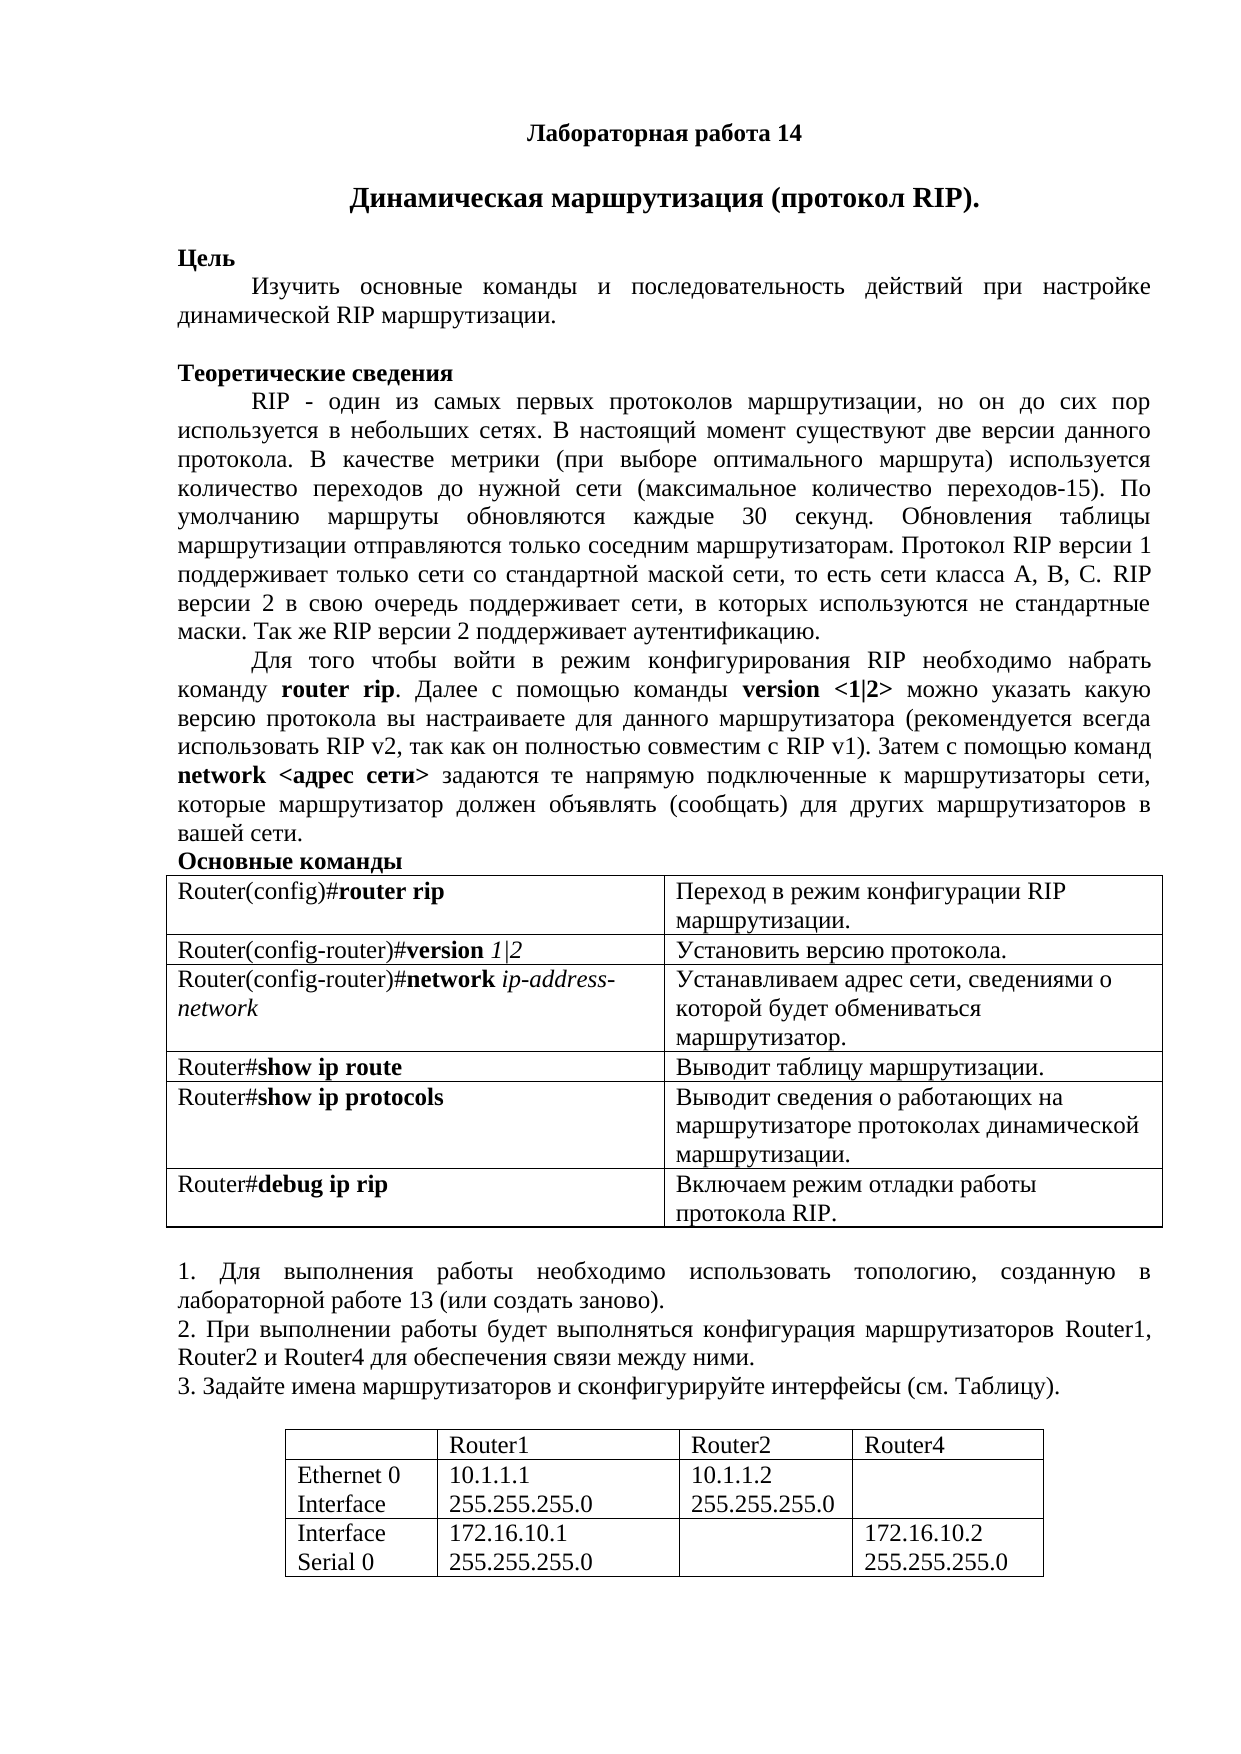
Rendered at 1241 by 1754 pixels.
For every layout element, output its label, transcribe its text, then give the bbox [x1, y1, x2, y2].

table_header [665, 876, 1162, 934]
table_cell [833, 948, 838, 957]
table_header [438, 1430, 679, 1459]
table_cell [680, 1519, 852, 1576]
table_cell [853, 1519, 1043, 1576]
text Цель [177, 243, 1152, 271]
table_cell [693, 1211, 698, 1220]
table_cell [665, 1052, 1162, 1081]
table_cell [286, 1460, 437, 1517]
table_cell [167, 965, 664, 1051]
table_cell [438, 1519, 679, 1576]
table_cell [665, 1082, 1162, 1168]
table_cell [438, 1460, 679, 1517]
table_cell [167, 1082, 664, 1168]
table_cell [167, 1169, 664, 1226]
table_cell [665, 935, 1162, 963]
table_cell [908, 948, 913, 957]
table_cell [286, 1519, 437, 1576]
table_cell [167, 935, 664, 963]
text Для того чтобы войти в режим конфигурирования RIP необходимо набрать команду router rip. Далее с помощью команды version <1|2> можно указать какую версию протокола вы настраиваете для данного маршрутизатора (рекомендуется всегда использовать RIP v2, так как он полностью совместим с RIP v1). Затем с помощью команд network <адрес сети> задаются те напрямую подключенные к маршрутизаторы сети, которые маршрутизатор должен объявлять (сообщать) для других маршрутизаторов в вашей сети. [177, 645, 1152, 846]
text 3. Задайте имена маршрутизаторов и сконфигурируйте интерфейсы (см. Таблицу). [177, 1371, 1152, 1400]
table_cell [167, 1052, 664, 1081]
text Основные команды [177, 846, 1152, 875]
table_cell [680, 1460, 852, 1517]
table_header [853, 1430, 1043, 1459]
text 2. При выполнении работы будет выполняться конфигурация маршрутизаторов Router1, Router2 и Router4 для обеспечения связи между ними. [177, 1314, 1152, 1371]
text RIP - один из самых первых протоколов маршрутизации, но он до сих пор используется в небольших сетях. В настоящий момент существуют две версии данного протокола. В качестве метрики (при выборе оптимального маршрута) используется количество переходов до нужной сети (максимальное количество переходов-15). По умолчанию маршруты обновляются каждые 30 секунд. Обновления таблицы маршрутизации отправляются только соседним маршрутизаторам. Протокол RIP версии 1 поддерживает только сети со стандартной маской сети, то есть сети класса A, B, C. RIP версии 2 в свою очередь поддерживает сети, в которых используются не стандартные маски. Так же RIP версии 2 поддерживает аутентификацию. [177, 386, 1152, 645]
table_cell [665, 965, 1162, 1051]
subtitle Лабораторная работа 14 Динамическая маршрутизация (протокол RIP). [177, 118, 1152, 214]
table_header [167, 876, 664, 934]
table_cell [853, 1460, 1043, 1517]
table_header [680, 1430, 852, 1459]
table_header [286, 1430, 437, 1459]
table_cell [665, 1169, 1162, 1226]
text Изучить основные команды и последовательность действий при настройке динамической RIP маршрутизации. [177, 271, 1152, 329]
text 1. Для выполнения работы необходимо использовать топологию, созданную в лабораторной работе 13 (или создать заново). [177, 1256, 1152, 1314]
text Теоретические сведения [177, 358, 1152, 386]
